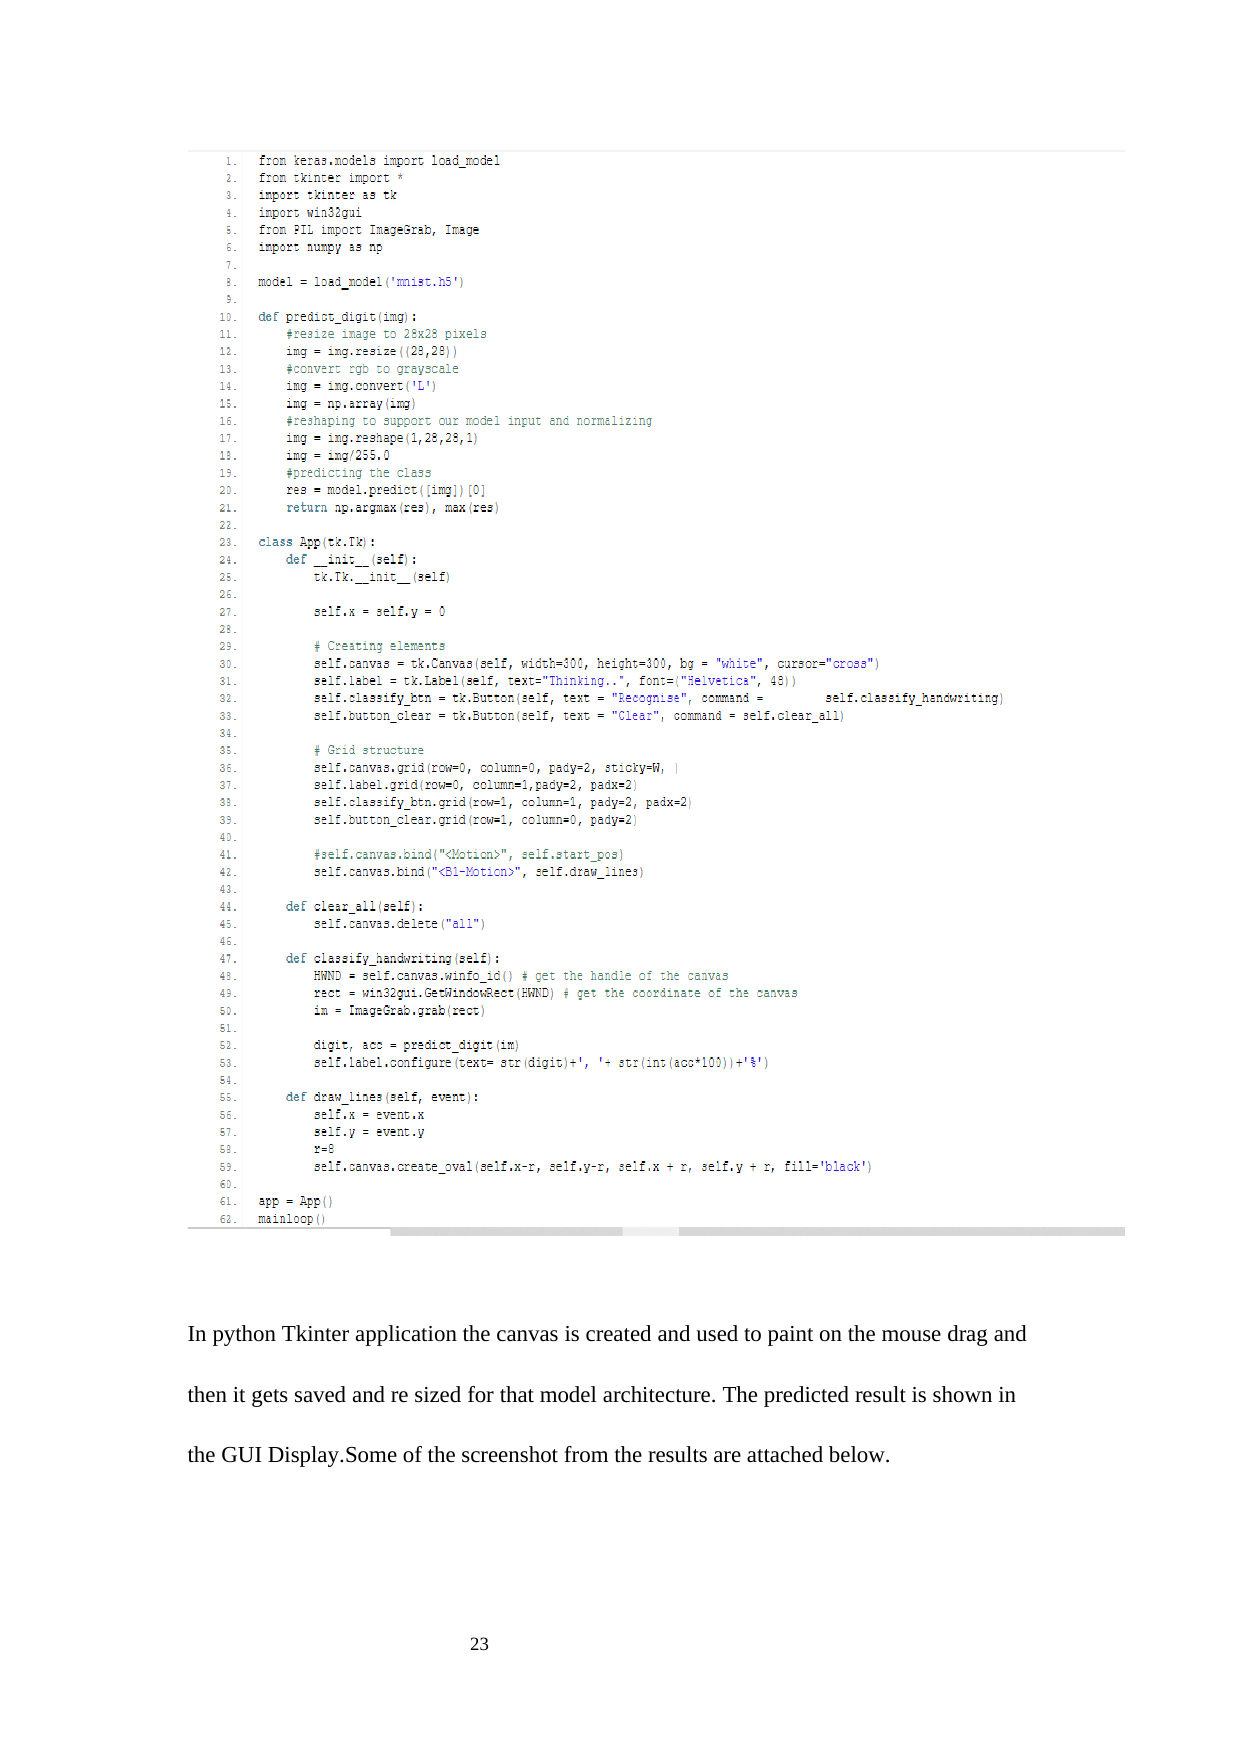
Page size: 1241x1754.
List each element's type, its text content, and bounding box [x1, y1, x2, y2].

text the GUI Display.Some of the screenshot from the results are attached below. [187, 1441, 1053, 1467]
text then it gets saved and re sized for that model architecture. The predicted result is shown in [187, 1381, 1053, 1407]
text In python Tkinter application the canvas is created and used to paint on the mouse drag and [187, 1321, 1053, 1347]
picture [187, 150, 1125, 1236]
